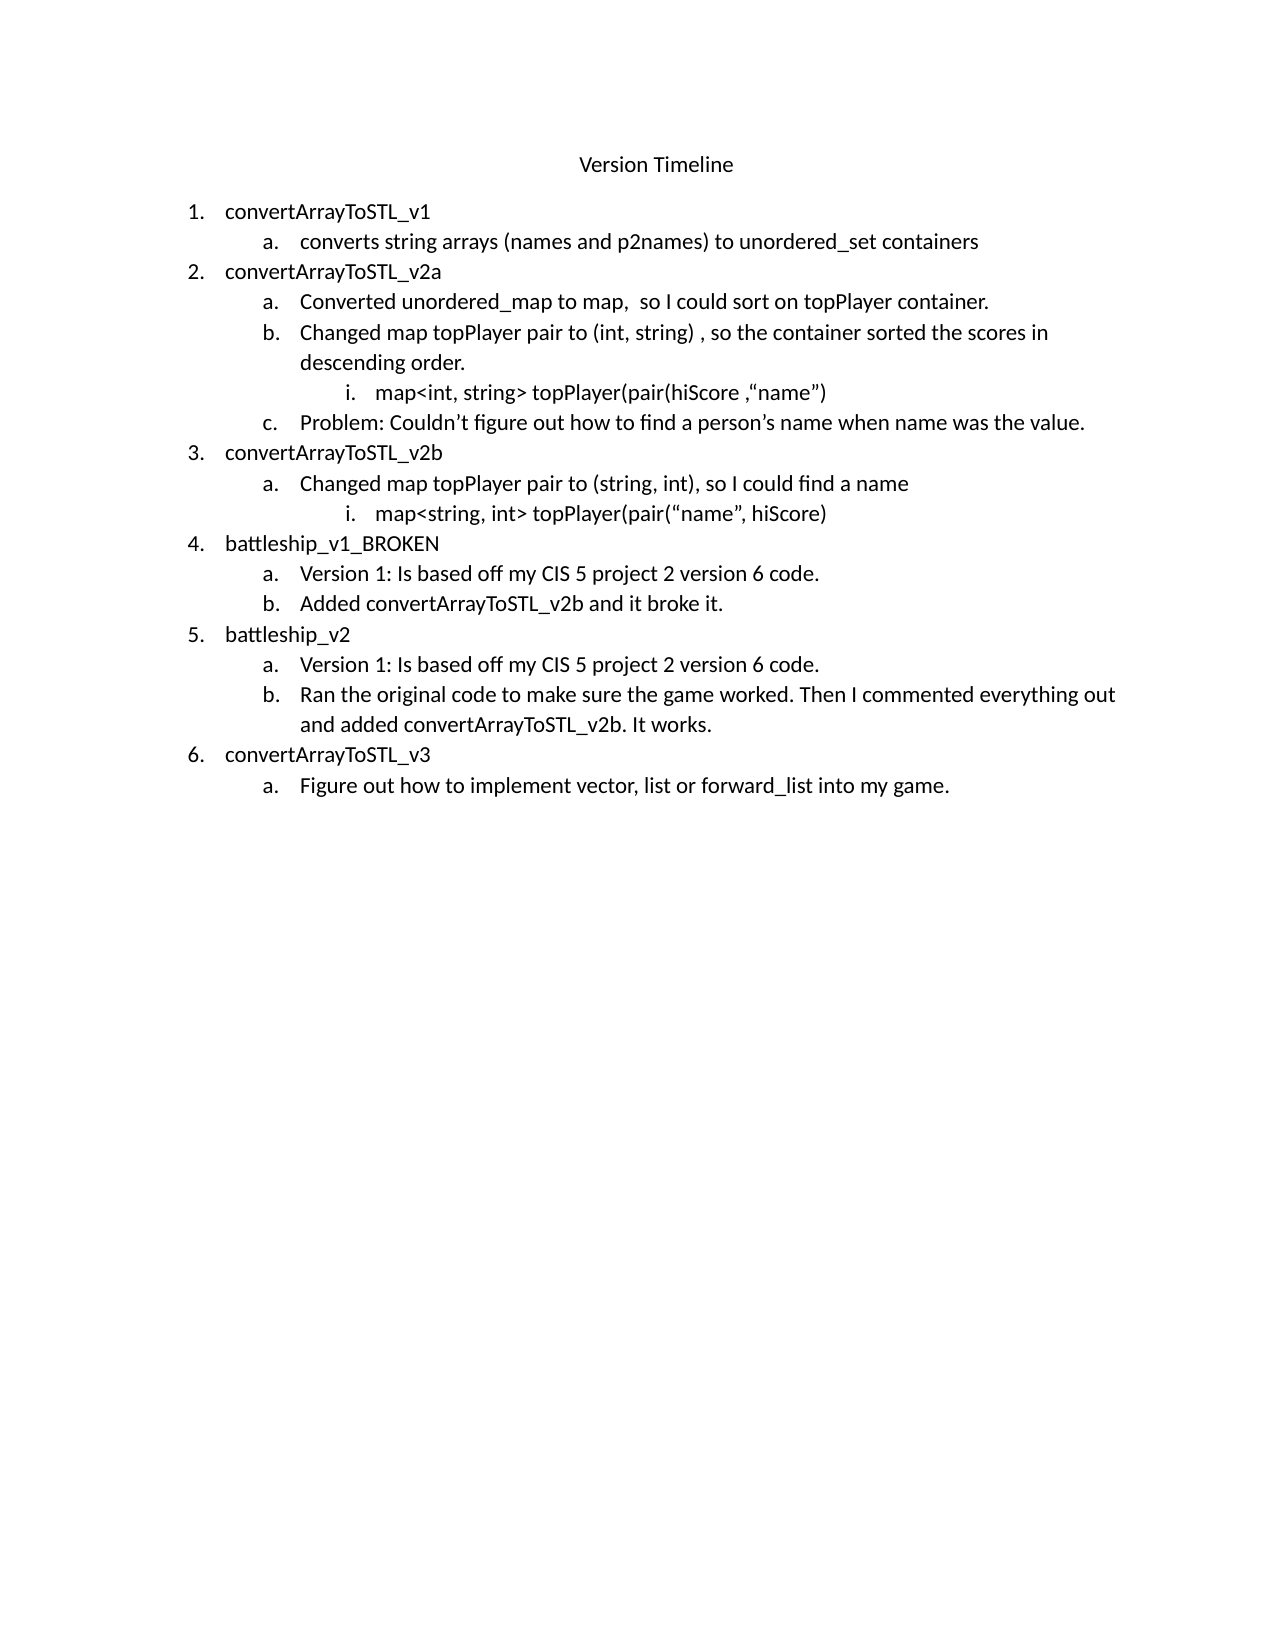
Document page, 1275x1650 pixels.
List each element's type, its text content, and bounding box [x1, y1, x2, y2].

list Changed map topPlayer pair to (string, int), so I could find a name [262, 469, 1125, 497]
list convertArrayToSTL_v2a [187, 257, 1125, 285]
list convertArrayToSTL_v2b [187, 438, 1125, 467]
list battleship_v1_BROKEN [187, 529, 1125, 557]
list converts string arrays (names and p2names) to unordered_set containers [262, 227, 1125, 255]
list convertArrayToSTL_v1 [187, 197, 1125, 225]
list map<string, int> topPlayer(pair(“name”, hiScore) [356, 499, 1125, 527]
list Changed map topPlayer pair to (int, string) , so the container sorted the scores in descending order. [262, 318, 1125, 376]
list battleship_v2 [187, 620, 1125, 648]
list convertArrayToSTL_v3 [187, 741, 1125, 769]
list Version 1: Is based off my CIS 5 project 2 version 6 code. [262, 650, 1125, 678]
list Added convertArrayToSTL_v2b and it broke it. [262, 589, 1125, 618]
list Version 1: Is based off my CIS 5 project 2 version 6 code. [262, 559, 1125, 587]
list Problem: Couldn’t figure out how to find a person’s name when name was the value. [262, 408, 1125, 436]
text Version Timeline [187, 150, 1125, 178]
list Ran the original code to make sure the game worked. Then I commented everything out and added convertArrayToSTL_v2b. It works. [262, 680, 1125, 738]
list Figure out how to implement vector, list or forward_list into my game. [262, 771, 1125, 799]
list map<int, string> topPlayer(pair(hiScore ,“name”) [356, 378, 1125, 406]
list Converted unordered_map to map, so I could sort on topPlayer container. [262, 287, 1125, 316]
